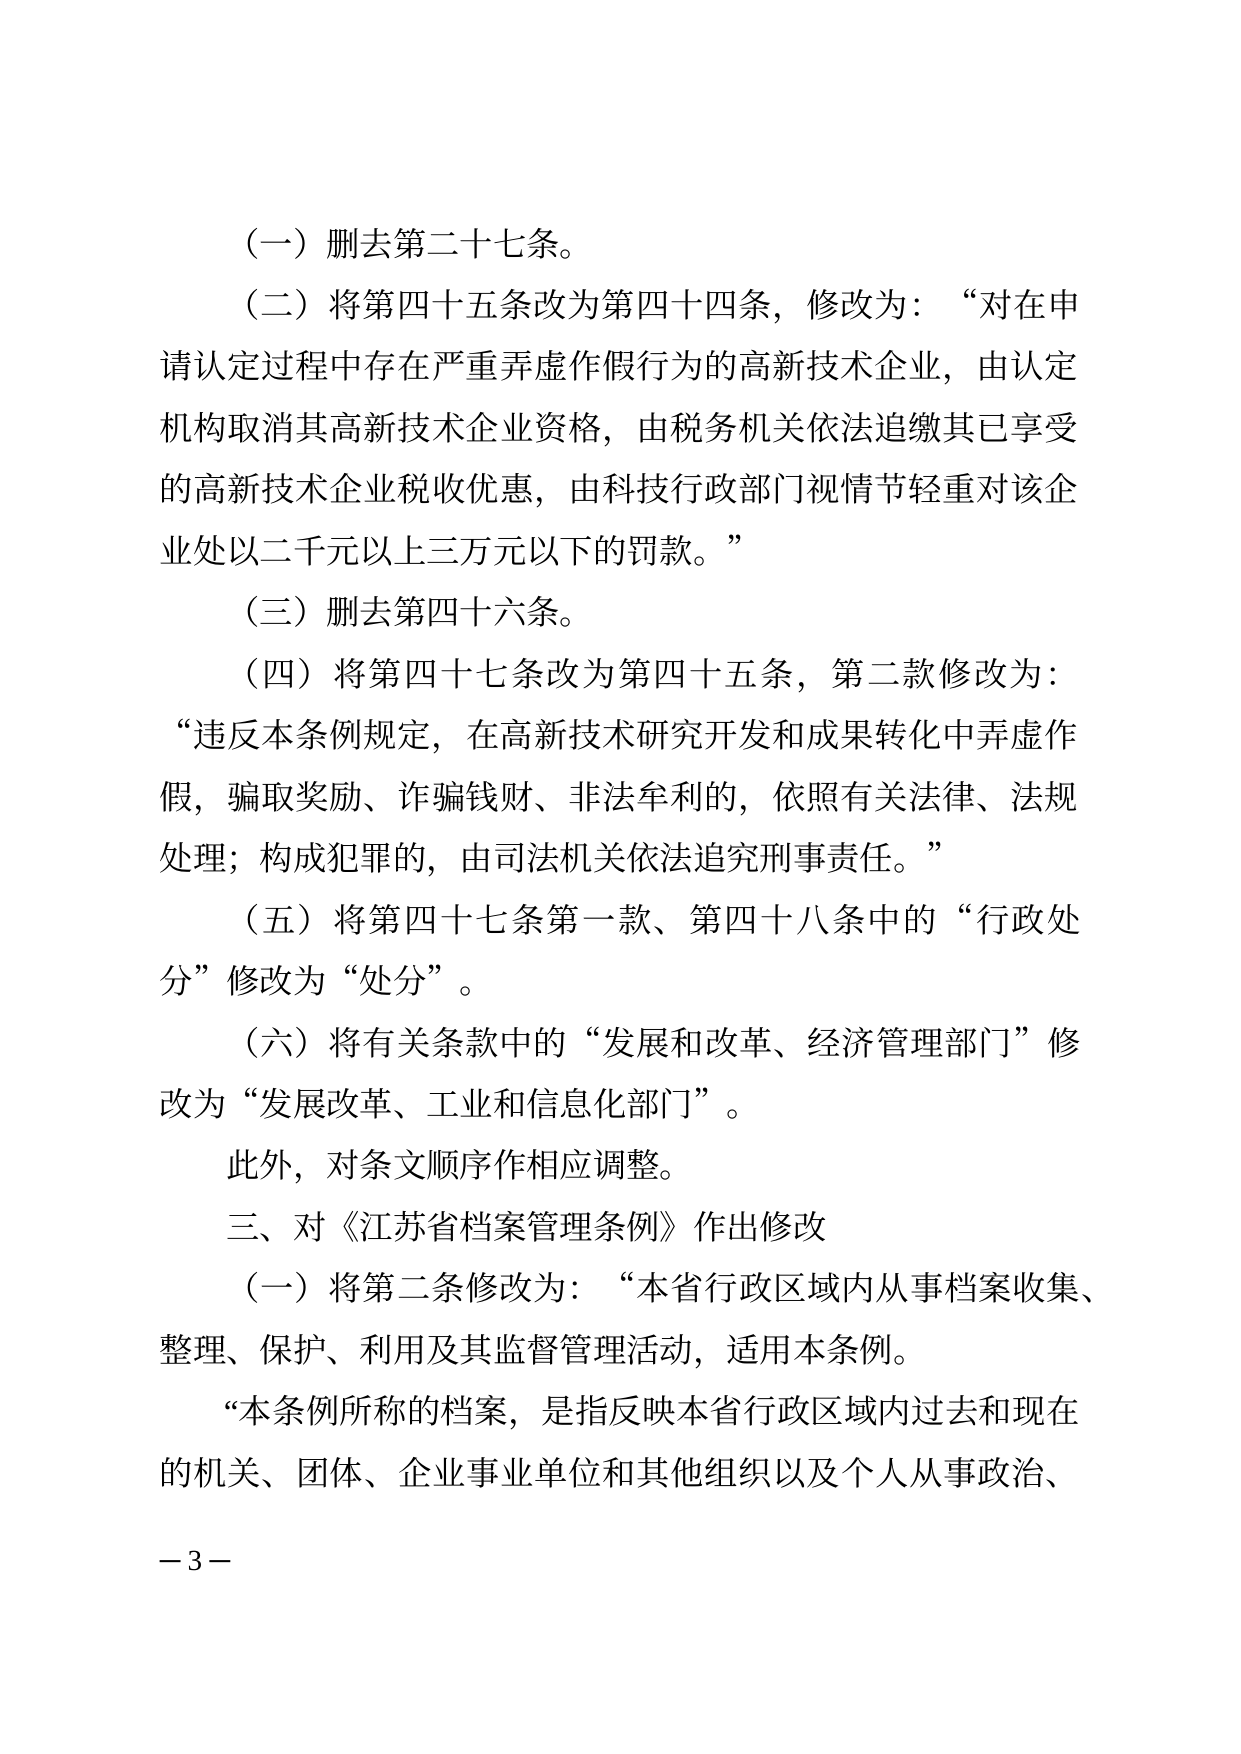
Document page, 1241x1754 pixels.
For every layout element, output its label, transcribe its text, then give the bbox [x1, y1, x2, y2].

text 三、对《江苏省档案管理条例》作出修改 [159, 1190, 1081, 1252]
text （五）将第四十七条第一款、第四十八条中的“行政处分”修改为“处分”。 [159, 883, 1081, 1006]
text （一）删去第二十七条。 [159, 207, 1081, 268]
text （三）删去第四十六条。 [159, 576, 1081, 637]
text （一）将第二条修改为：“本省行政区域内从事档案收集、整理、保护、利用及其监督管理活动，适用本条例。 [159, 1252, 1081, 1374]
text 此外，对条文顺序作相应调整。 [159, 1129, 1081, 1190]
text （六）将有关条款中的“发展和改革、经济管理部门”修改为“发展改革、工业和信息化部门”。 [159, 1006, 1081, 1129]
text （二）将第四十五条改为第四十四条，修改为：“对在申请认定过程中存在严重弄虚作假行为的高新技术企业，由认定机构取消其高新技术企业资格，由税务机关依法追缴其已享受的高新技术企业税收优惠，由科技行政部门视情节轻重对该企业处以二千元以上三万元以下的罚款。” [159, 268, 1081, 576]
text （四）将第四十七条改为第四十五条，第二款修改为：“违反本条例规定，在高新技术研究开发和成果转化中弄虚作假，骗取奖励、诈骗钱财、非法牟利的，依照有关法律、法规处理；构成犯罪的，由司法机关依法追究刑事责任。” [159, 637, 1081, 883]
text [159, 1374, 1081, 1497]
